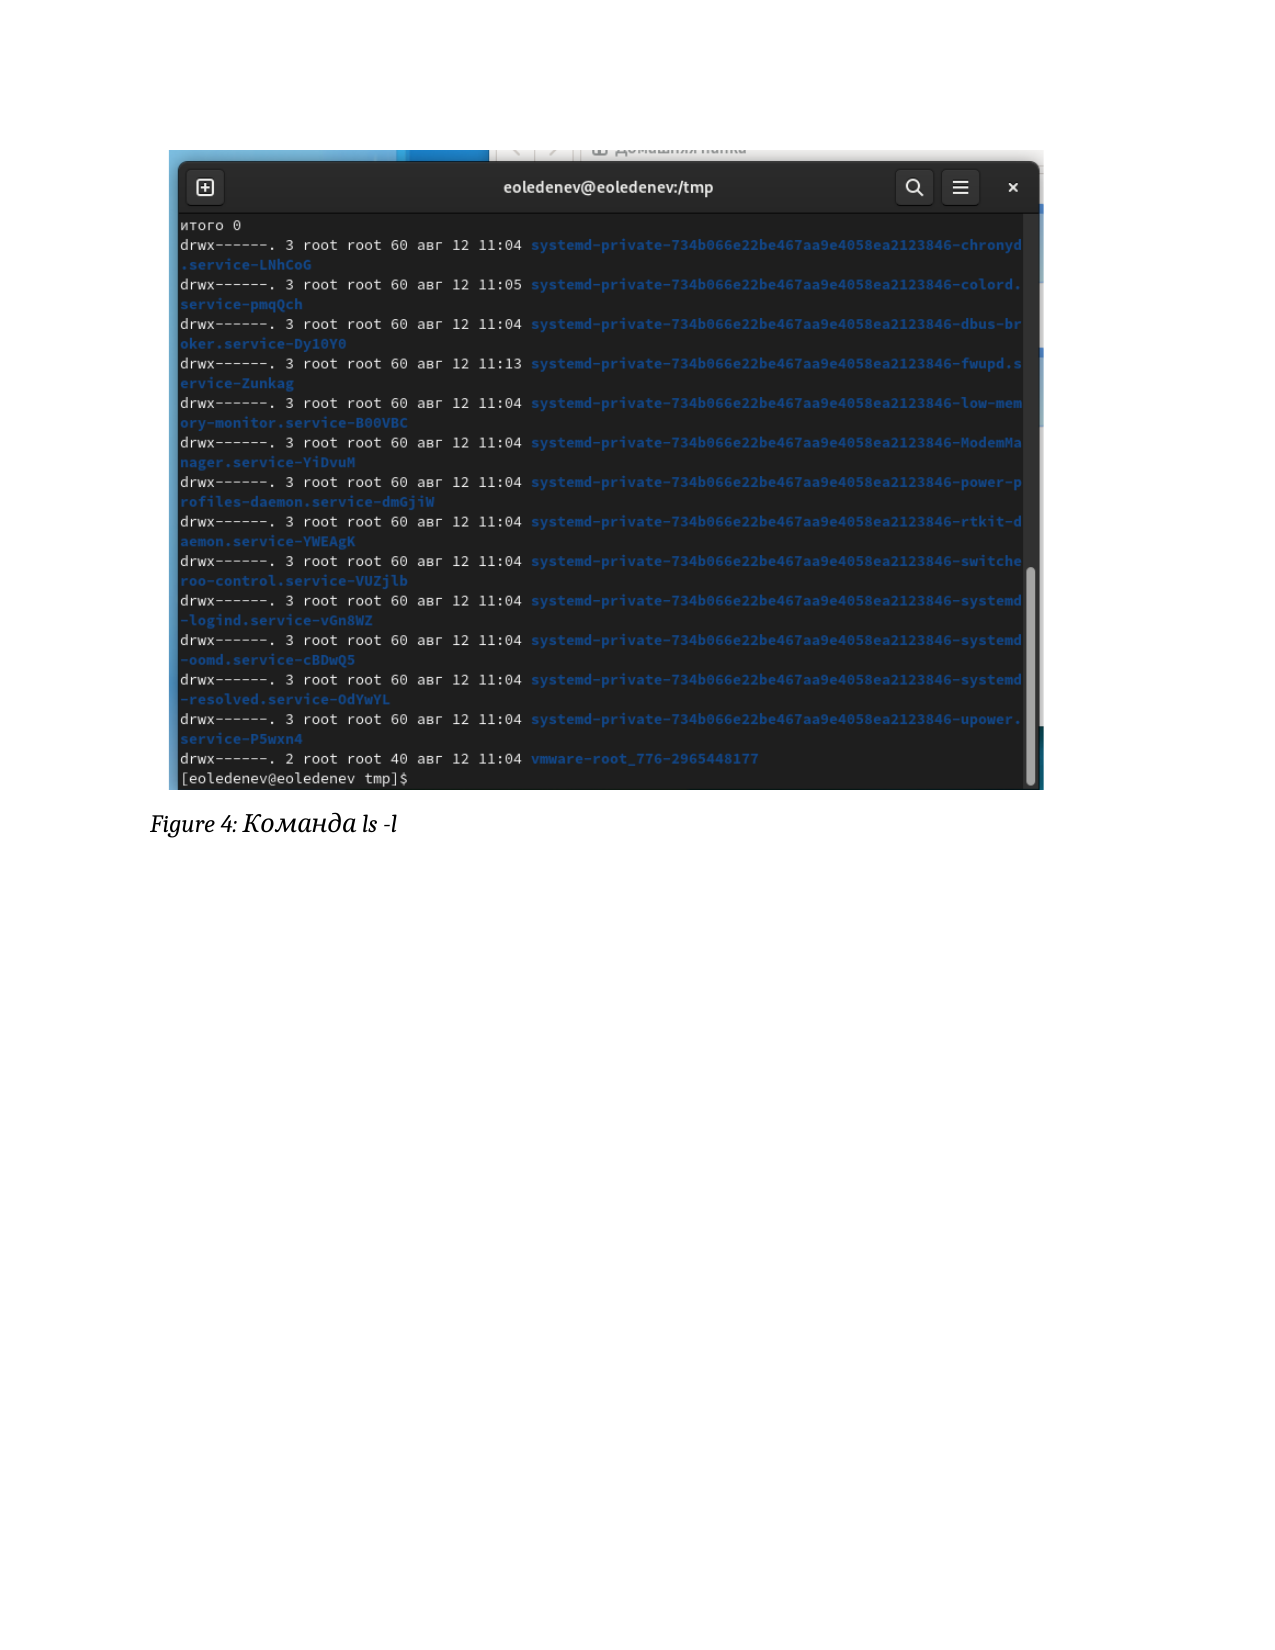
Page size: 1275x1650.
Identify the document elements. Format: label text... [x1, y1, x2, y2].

text Figure 4: Команда ls -l [150, 810, 1125, 839]
picture [168, 150, 1044, 790]
